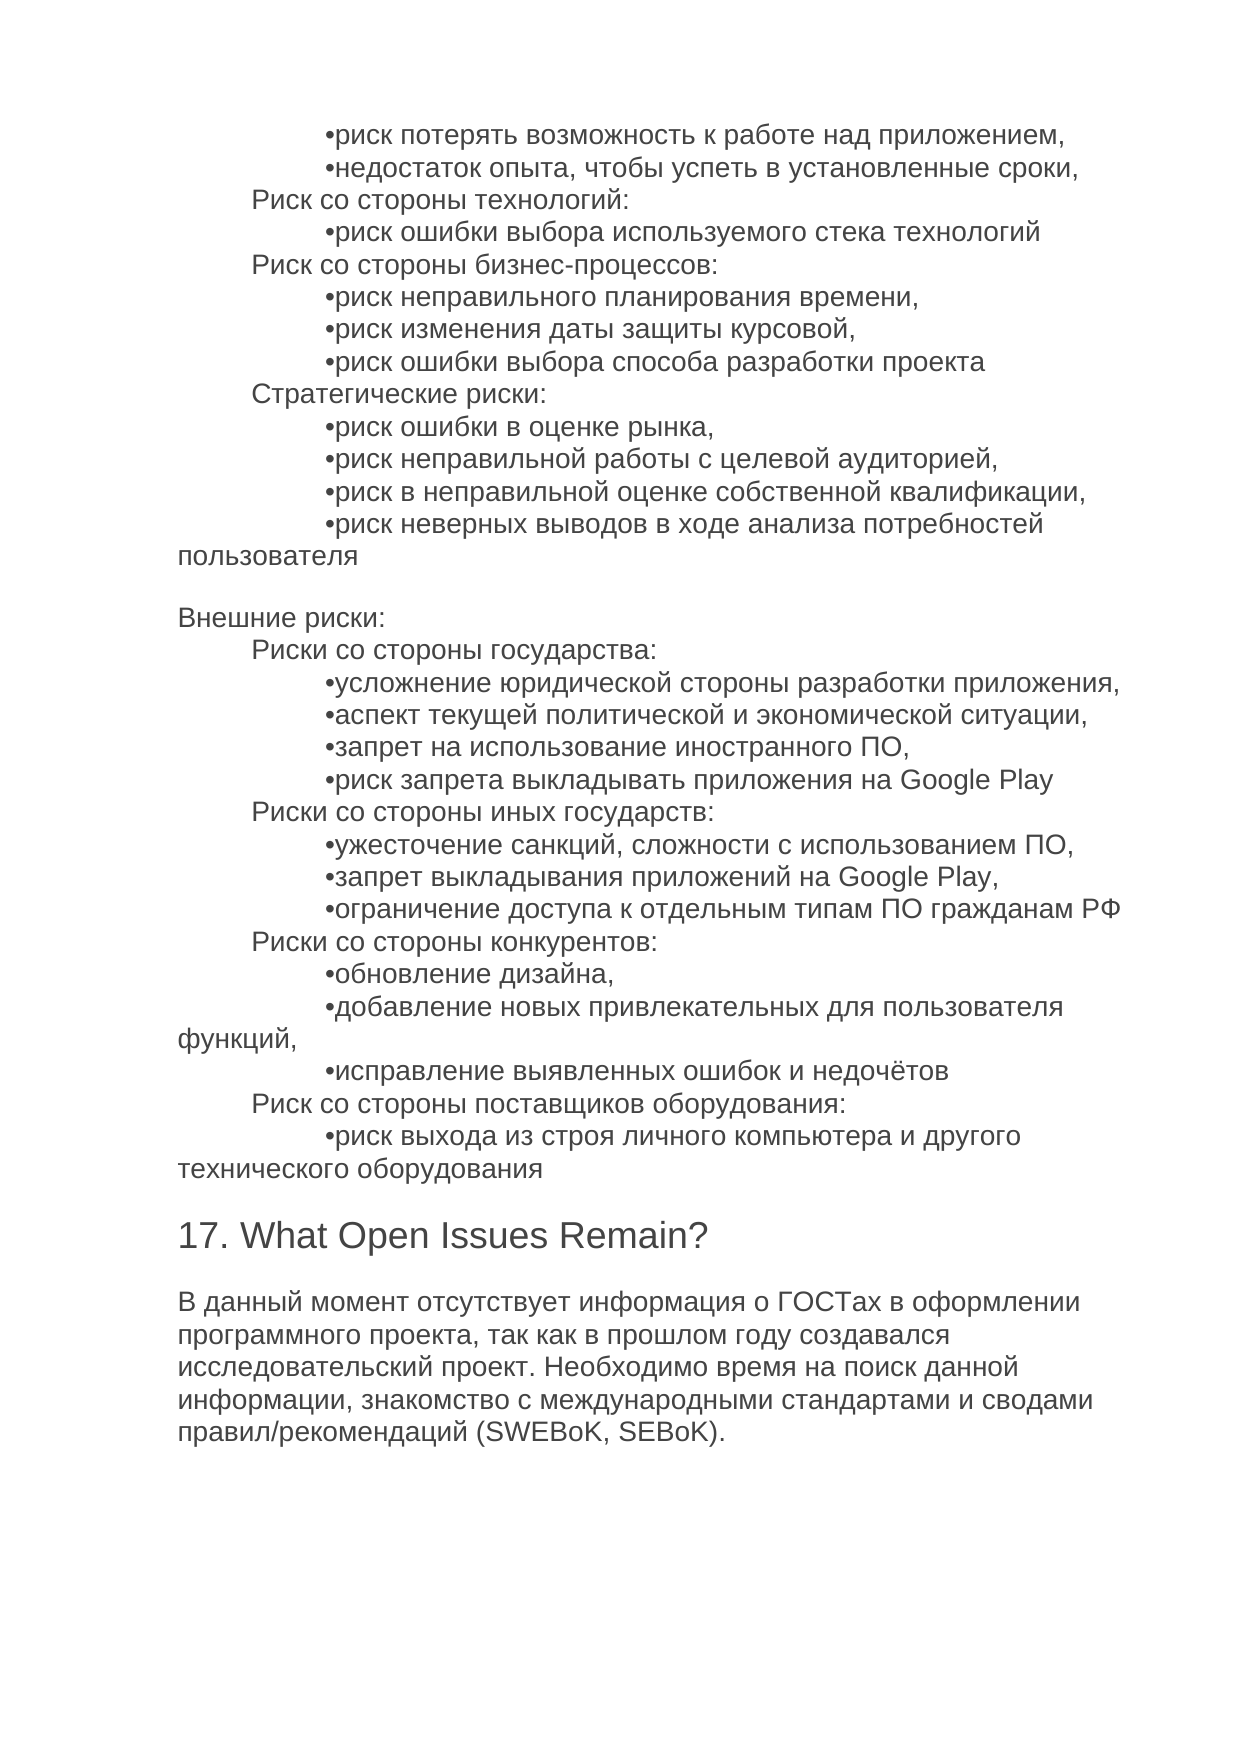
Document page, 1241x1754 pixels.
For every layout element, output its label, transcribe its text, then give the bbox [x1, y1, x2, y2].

text В данный момент отсутствует информация о ГОСТах в оформлении программного проекта, так как в прошлом году создавался исследовательский проект. Необходимо время на поиск данной информации, знакомство с международными стандартами и сводами правил/рекомендаций (SWEBoK, SEBoK). [177, 1285, 1152, 1447]
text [177, 118, 1152, 572]
text 17. What Open Issues Remain? [177, 1213, 1152, 1256]
text Внешние риски: Риски со стороны государства: •усложнение юридической стороны разработки приложения, •аспект текущей политической и экономической ситуации, •запрет на использование иностранного ПО, •риск запрета выкладывать приложения на Google Play Риски со стороны иных государств: •ужесточение санкций, сложности с использованием ПО, •запрет выкладывания приложений на Google Play, •ограничение доступа к отдельным типам ПО гражданам РФ Риски со стороны конкурентов: •обновление дизайна, •добавление новых привлекательных для пользователя функций, •исправление выявленных ошибок и недочётов Риск со стороны поставщиков оборудования: •риск выхода из строя личного компьютера и другого технического оборудования [177, 601, 1152, 1184]
